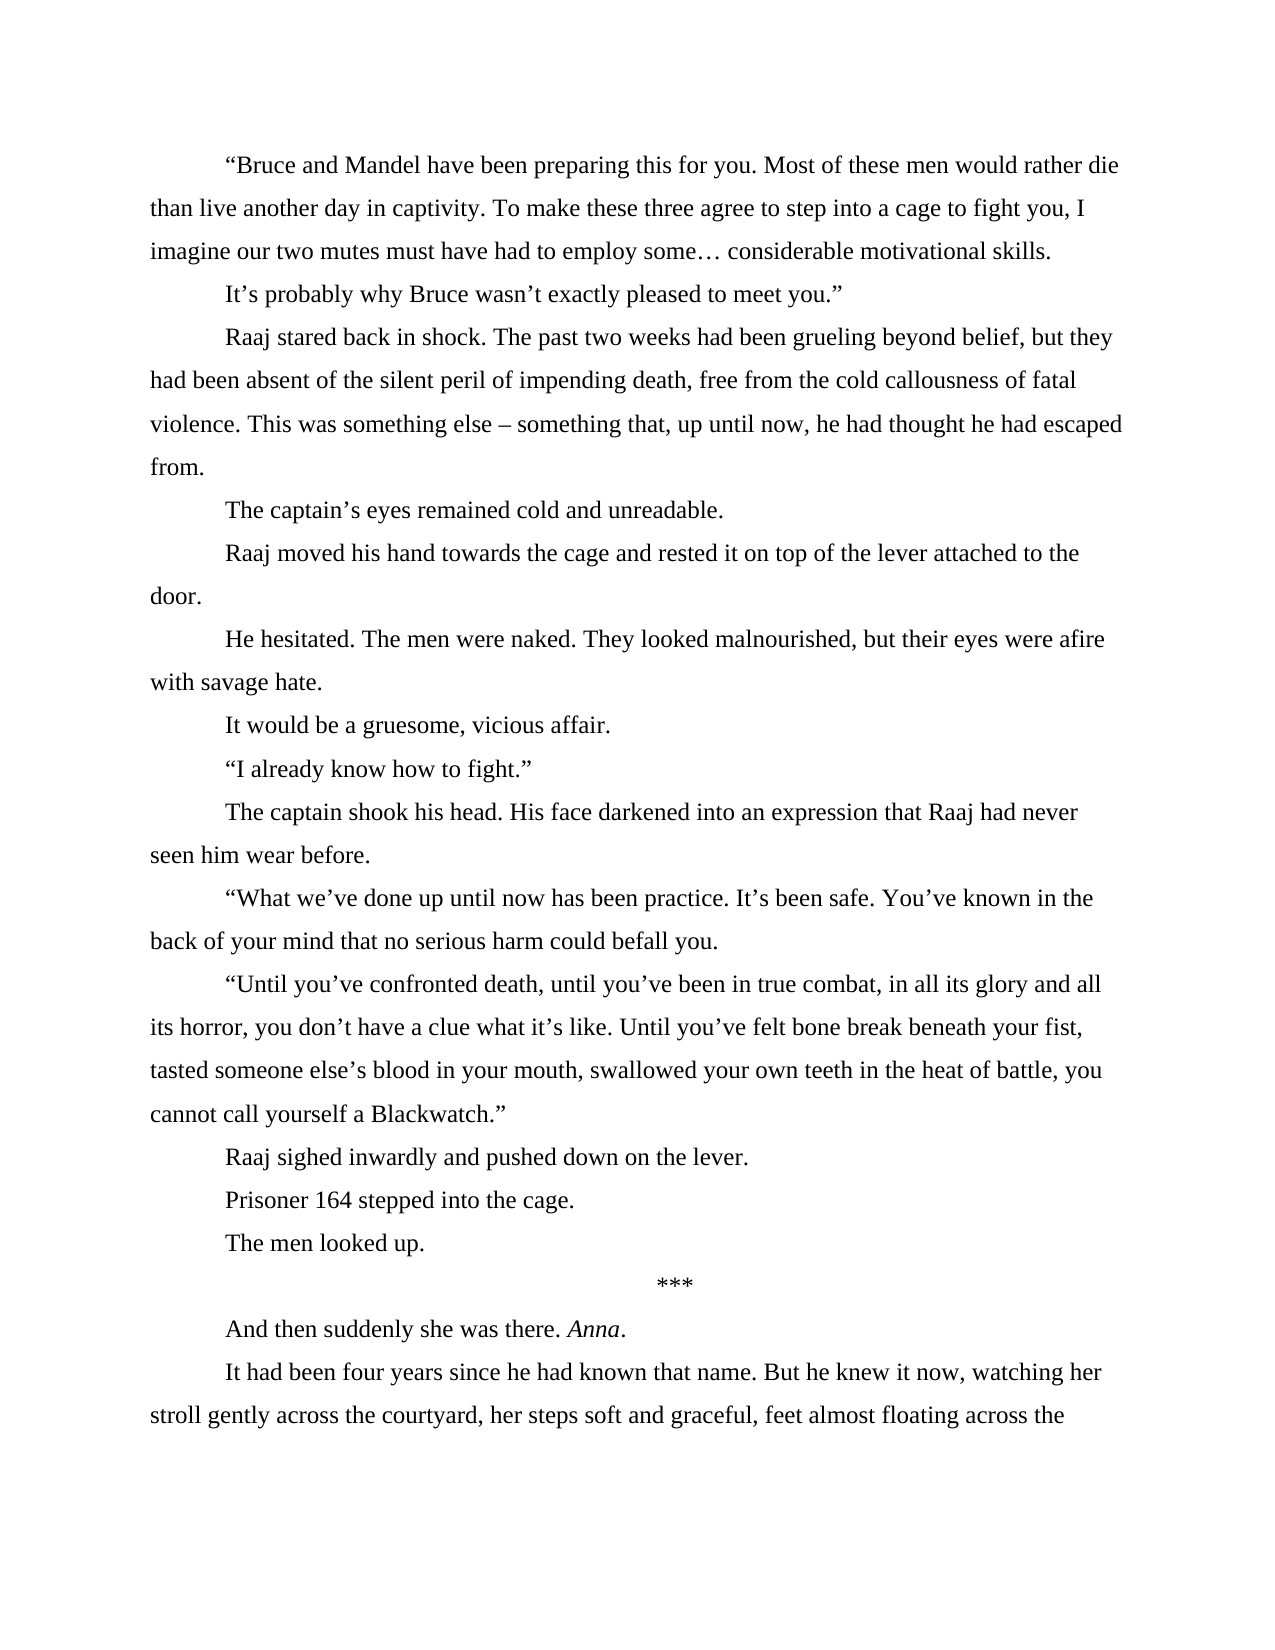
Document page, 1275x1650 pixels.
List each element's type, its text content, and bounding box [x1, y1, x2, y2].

text The captain shook his head. His face darkened into an expression that Raaj had never seen him wear before. [150, 797, 1125, 869]
text And then suddenly she was there. Anna. [150, 1314, 1125, 1343]
text *** [150, 1271, 1125, 1300]
text He hesitated. The men were naked. They looked malnourished, but their eyes were afire with savage hate. [150, 624, 1125, 696]
text The captain’s eyes remained cold and unreadable. [150, 495, 1125, 524]
text It’s probably why Bruce wasn’t exactly pleased to meet you.” [150, 279, 1125, 308]
text Prisoner 164 stepped into the cage. [150, 1185, 1125, 1214]
text “What we’ve done up until now has been practice. It’s been safe. You’ve known in the back of your mind that no serious harm could befall you. [150, 883, 1125, 955]
text “Until you’ve confronted death, until you’ve been in true combat, in all its glory and all its horror, you don’t have a clue what it’s like. Until you’ve felt bone break beneath your fist, tasted someone else’s blood in your mouth, swallowed your own teeth in the heat of battle, you cannot call yourself a Blackwatch.” [150, 969, 1125, 1127]
text The men looked up. [150, 1228, 1125, 1257]
text Raaj stared back in shock. The past two weeks had been grueling beyond belief, but they had been absent of the silent peril of impending death, free from the cold callousness of fatal violence. This was something else – something that, up until now, he had thought he had escaped from. [150, 322, 1125, 481]
text Raaj moved his hand towards the cage and rested it on top of the lever attached to the door. [150, 538, 1125, 610]
text It would be a gruesome, vicious affair. [150, 711, 1125, 739]
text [150, 1357, 1125, 1429]
text “I already know how to fight.” [150, 754, 1125, 782]
text “Bruce and Mandel have been preparing this for you. Most of these men would rather die than live another day in captivity. To make these three agree to step into a cage to fight you, I imagine our two mutes must have had to employ some… considerable motivational skills. [150, 150, 1125, 265]
text Raaj sighed inwardly and pushed down on the lever. [150, 1142, 1125, 1171]
